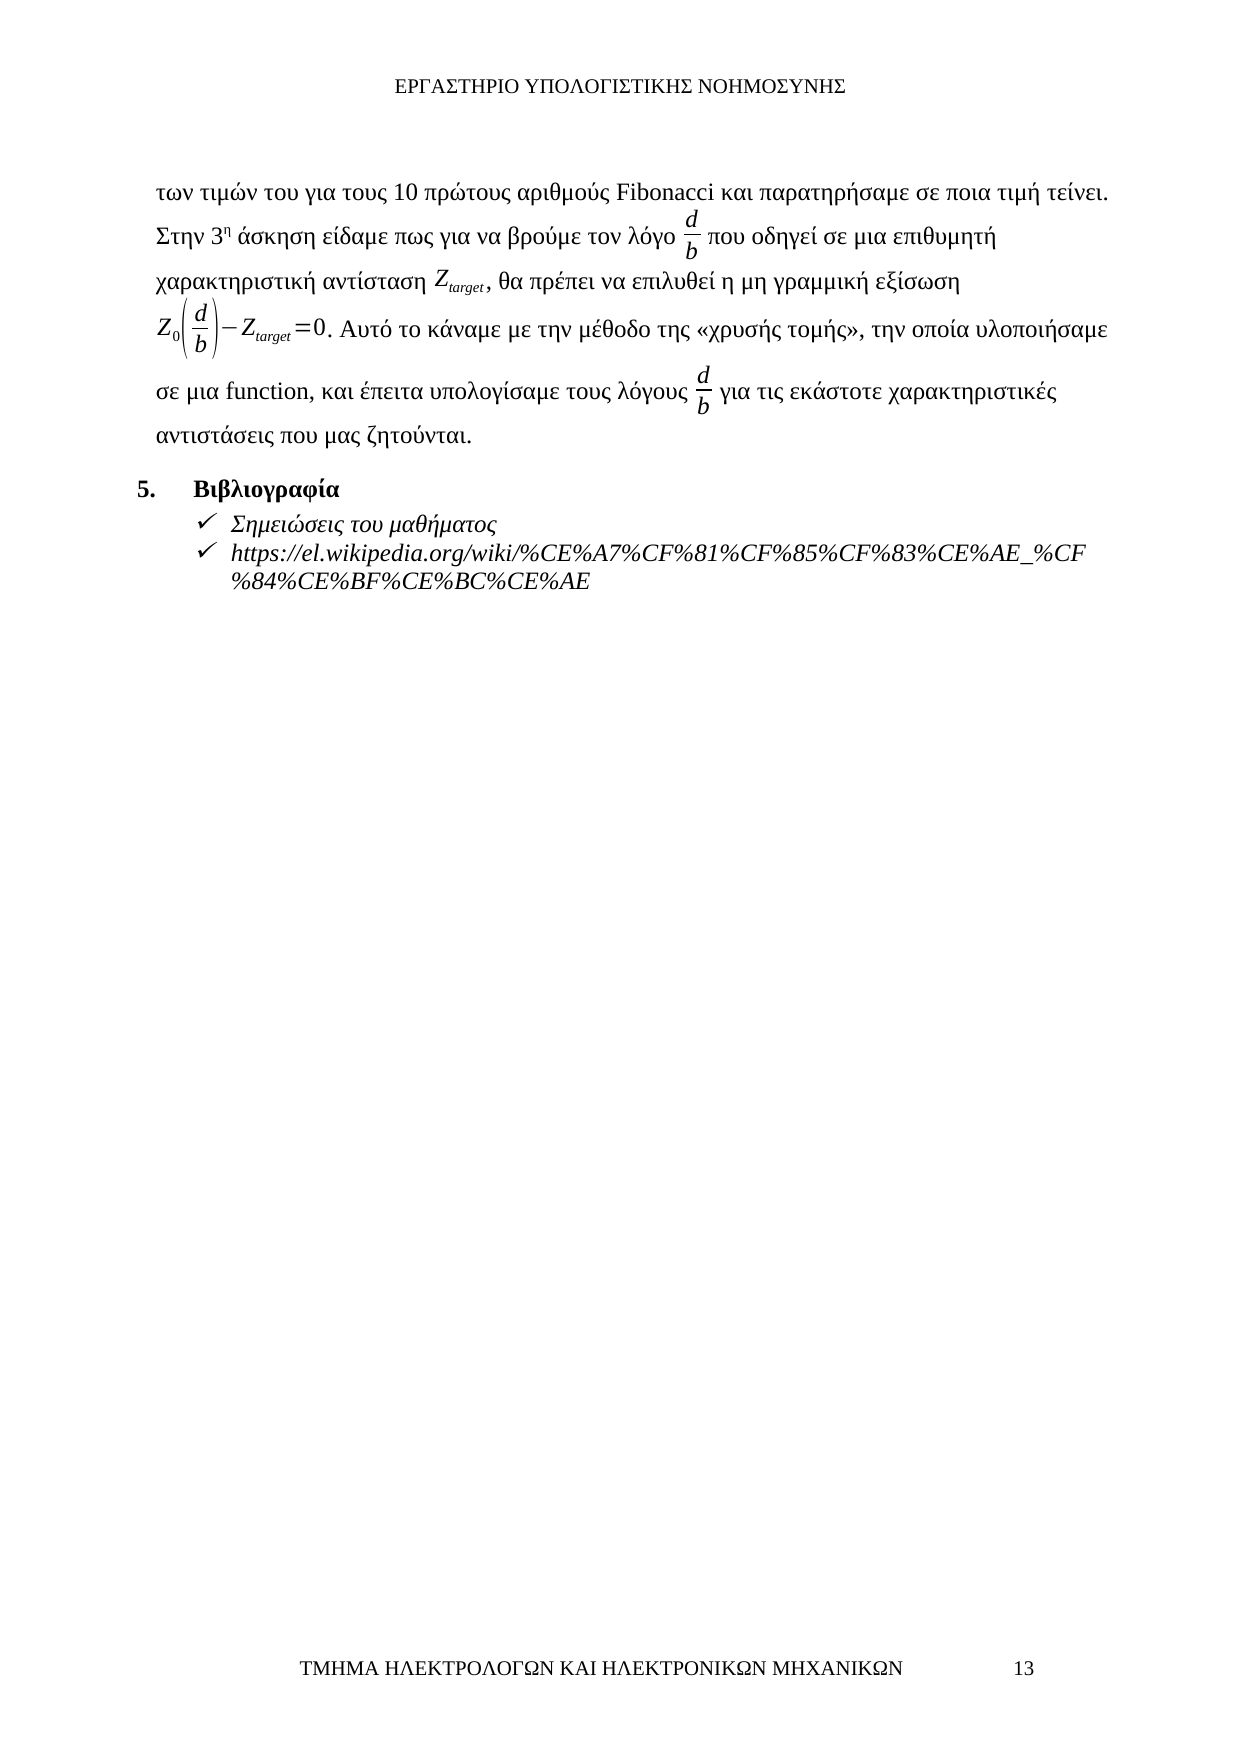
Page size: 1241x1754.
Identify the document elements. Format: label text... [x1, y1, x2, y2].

list Σημειώσεις του μαθήματος [193, 509, 1122, 538]
list https://el.wikipedia.org/wiki/%CE%A7%CF%81%CF%85%CF%83%CE%AE_%CF%84%CE%BF%CE%BC%CE%AE [193, 538, 1122, 595]
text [156, 177, 1122, 449]
subtitle Βιβλιογραφία [156, 474, 1122, 503]
